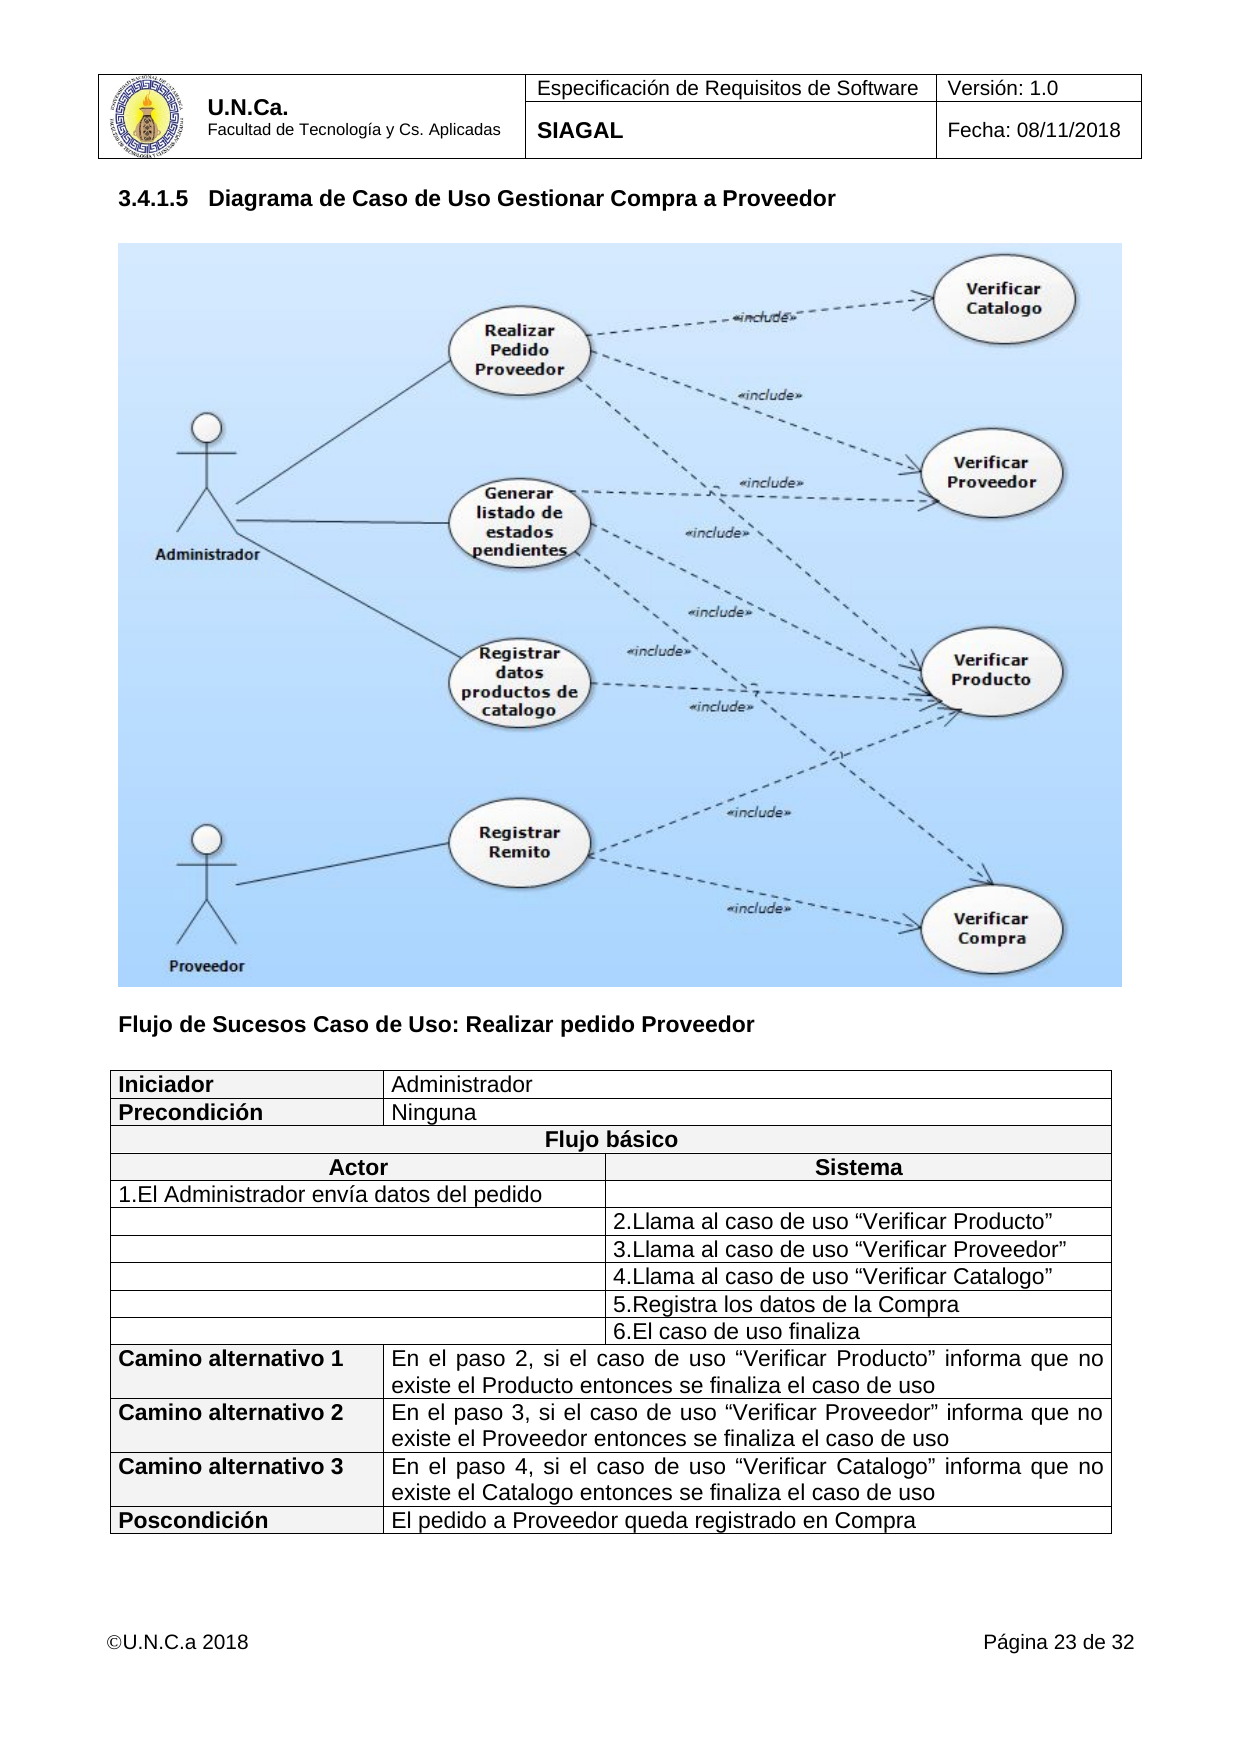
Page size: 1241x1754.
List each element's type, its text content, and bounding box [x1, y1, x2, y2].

table_cell 5.Registra los datos de la Compra [606, 1291, 1111, 1317]
table_cell [606, 1181, 1111, 1207]
table_cell [111, 1208, 605, 1235]
table_header Iniciador [111, 1071, 383, 1098]
table_cell Camino alternativo 1 [111, 1345, 383, 1398]
table_cell Flujo básico [111, 1126, 1111, 1152]
subtitle Flujo de Sucesos Caso de Uso: Realizar pedido Proveedor [118, 1011, 1122, 1038]
table_cell 2.Llama al caso de uso “Verificar Producto” [606, 1208, 1111, 1235]
table_header Administrador [384, 1071, 1111, 1098]
table_cell Actor [111, 1154, 605, 1180]
table_cell [111, 1263, 605, 1289]
table_cell Sistema [606, 1154, 1111, 1180]
table_cell [111, 1318, 605, 1344]
table_cell En el paso 3, si el caso de uso “Verificar Proveedor” informa que no existe el Proveedor entonces se finaliza el caso de uso [384, 1399, 1111, 1452]
table_cell [111, 1291, 605, 1317]
table_cell Camino alternativo 3 [111, 1453, 383, 1506]
picture [118, 243, 1122, 987]
table_cell En el paso 4, si el caso de uso “Verificar Catalogo” informa que no existe el Catalogo entonces se finaliza el caso de uso [384, 1453, 1111, 1506]
table_cell Camino alternativo 2 [111, 1399, 383, 1452]
table_cell 1.El Administrador envía datos del pedido [111, 1181, 605, 1207]
table_cell 6.El caso de uso finaliza [606, 1318, 1111, 1344]
picture [109, 75, 184, 158]
table_cell Poscondición [111, 1507, 383, 1533]
table_cell 4.Llama al caso de uso “Verificar Catalogo” [606, 1263, 1111, 1289]
table_cell Ninguna [384, 1099, 1111, 1125]
table_cell Precondición [111, 1099, 383, 1125]
table_cell [111, 1236, 605, 1262]
table_cell En el paso 2, si el caso de uso “Verificar Producto” informa que no existe el Producto entonces se finaliza el caso de uso [384, 1345, 1111, 1398]
table_cell 3.Llama al caso de uso “Verificar Proveedor” [606, 1236, 1111, 1262]
table_cell El pedido a Proveedor queda registrado en Compra [384, 1507, 1111, 1533]
subtitle Diagrama de Caso de Uso Gestionar Compra a Proveedor [118, 185, 1122, 211]
